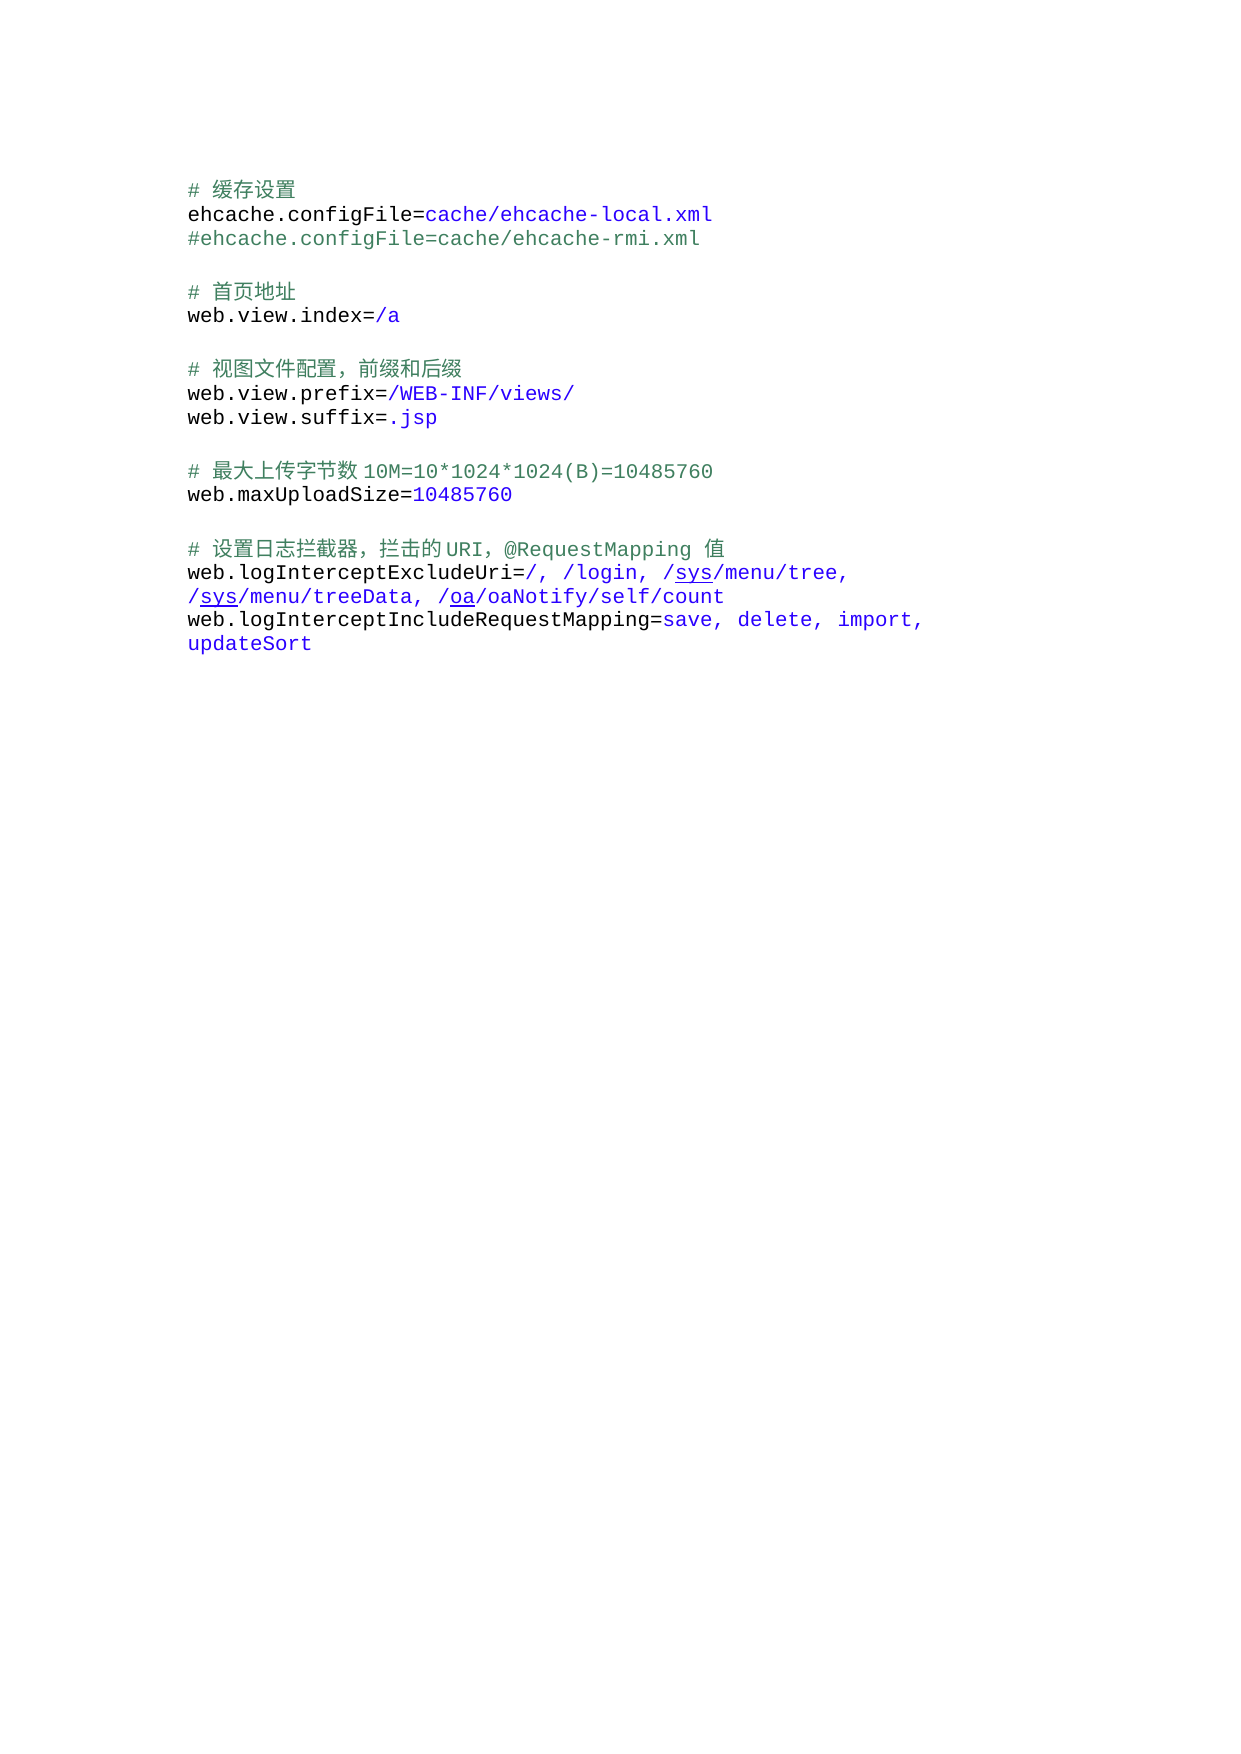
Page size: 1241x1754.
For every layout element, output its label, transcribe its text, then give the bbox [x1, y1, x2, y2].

text web.logInterceptExcludeUri=/, /login, /sys/menu/tree, /sys/menu/treeData, /oa/oaNotify/self/count [187, 562, 1053, 609]
text # 最大上传字节数 10M=10*1024*1024(B)=10485760 [187, 454, 1053, 484]
text #ehcache.configFile=cache/ehcache-rmi.xml [187, 228, 1053, 251]
text web.logInterceptIncludeRequestMapping=save, delete, import, updateSort [187, 609, 1053, 657]
text web.maxUploadSize=10485760 [187, 484, 1053, 508]
text ehcache.configFile=cache/ehcache-local.xml [187, 204, 1053, 228]
text # 设置日志拦截器，拦击的URI，@RequestMapping 值 [187, 532, 1053, 562]
text # 视图文件配置，前缀和后缀 [187, 353, 1053, 383]
text # 首页地址 [187, 275, 1053, 305]
text # 缓存设置 [187, 174, 1053, 204]
text web.view.prefix=/WEB-INF/views/ [187, 383, 1053, 407]
text web.view.suffix=.jsp [187, 407, 1053, 430]
text web.view.index=/a [187, 305, 1053, 329]
